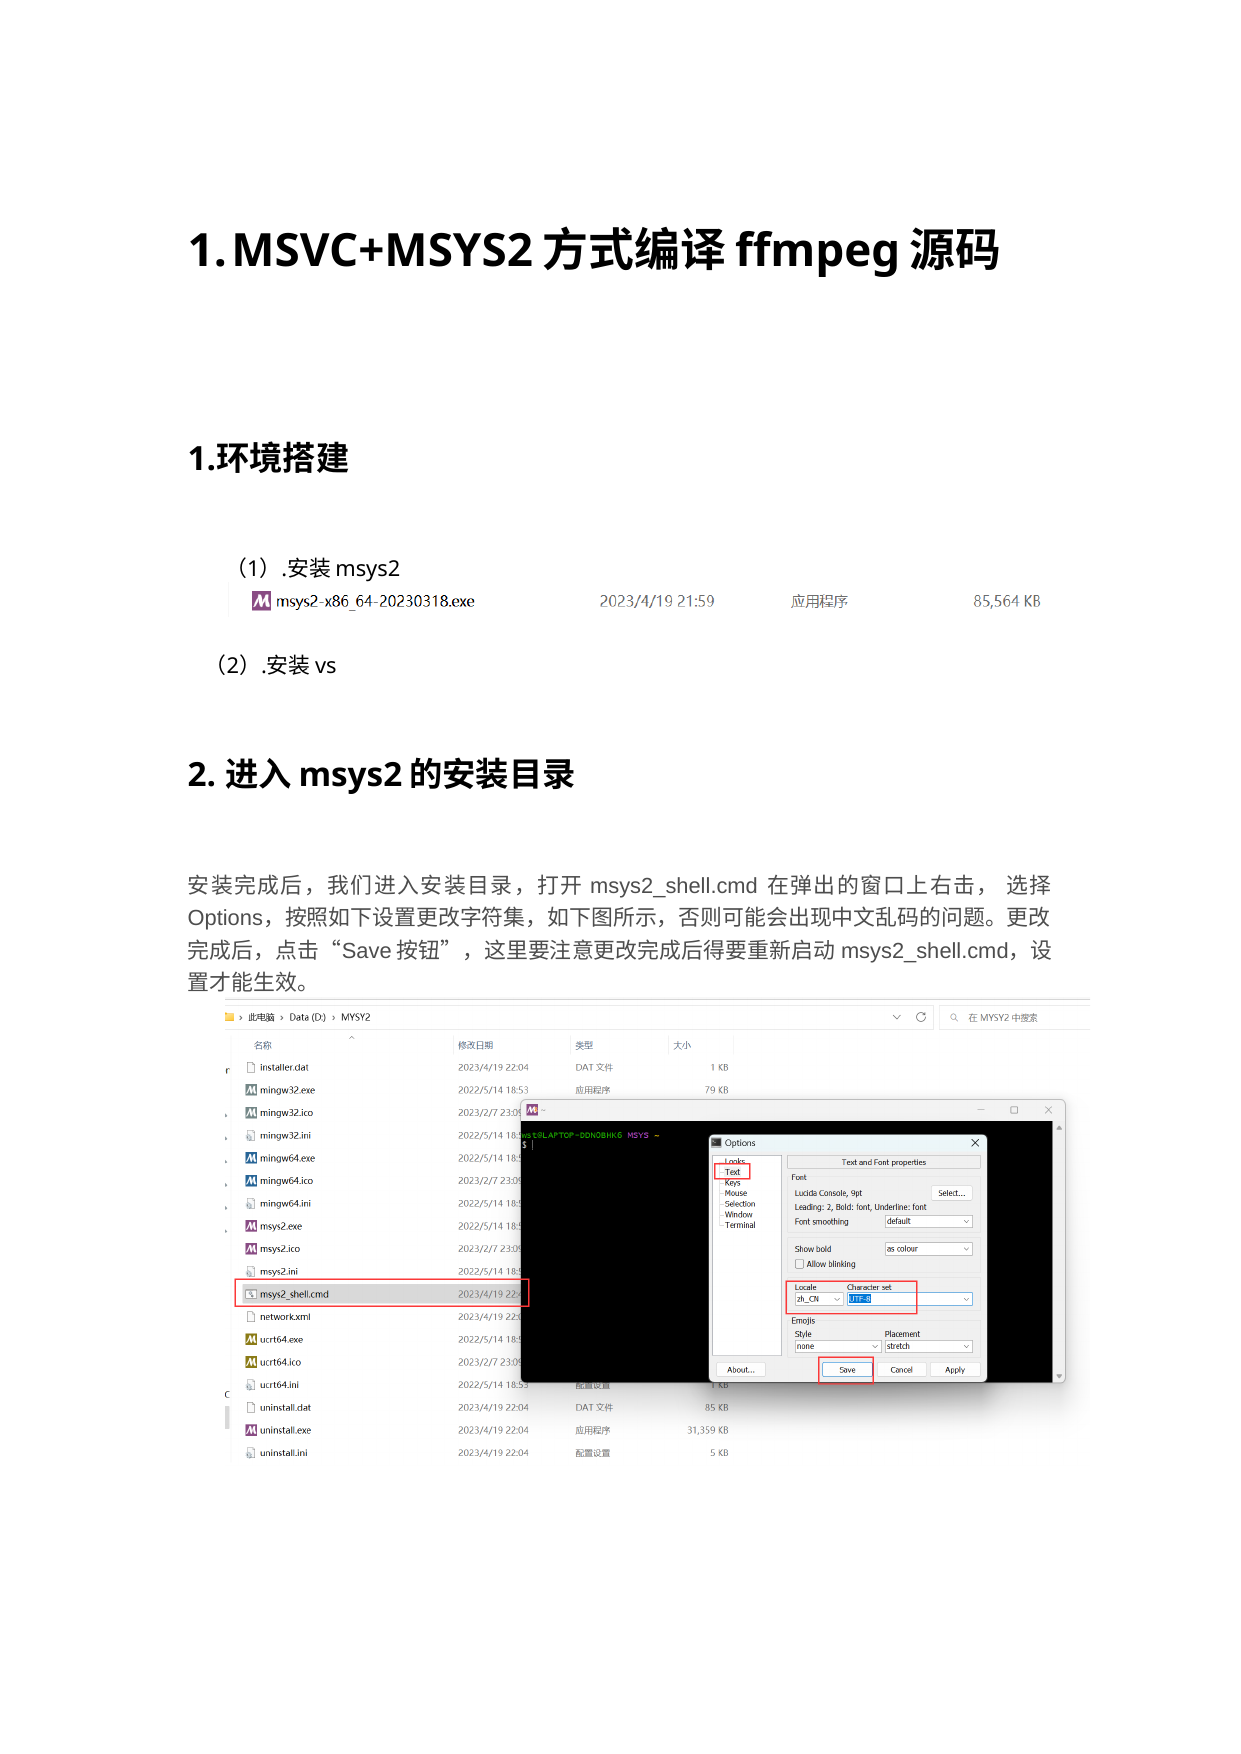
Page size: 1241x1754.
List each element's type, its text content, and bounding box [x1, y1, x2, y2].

text （2）.安装vs [187, 648, 1053, 680]
list （1）.安装msys2 [225, 550, 1053, 582]
subtitle 进入msys2的安装目录 [187, 740, 1053, 805]
subtitle 1.环境搭建 [187, 423, 1053, 488]
text 安装完成后，我们进入安装目录，打开msys2_shell.cmd 在弹出的窗口上右击， 选择Options，按照如下设置更改字符集，如下图所示，否则可能会出现中文乱码的问题。更改完成后，点击“Save按钮”，这里要注意更改完成后得要重新启动msys2_shell.cmd，设置才能生效。 [187, 867, 1053, 997]
picture [225, 997, 1091, 1466]
subtitle MSVC+MSYS2方式编译ffmpeg源码 [187, 197, 1053, 295]
picture [225, 582, 1091, 623]
